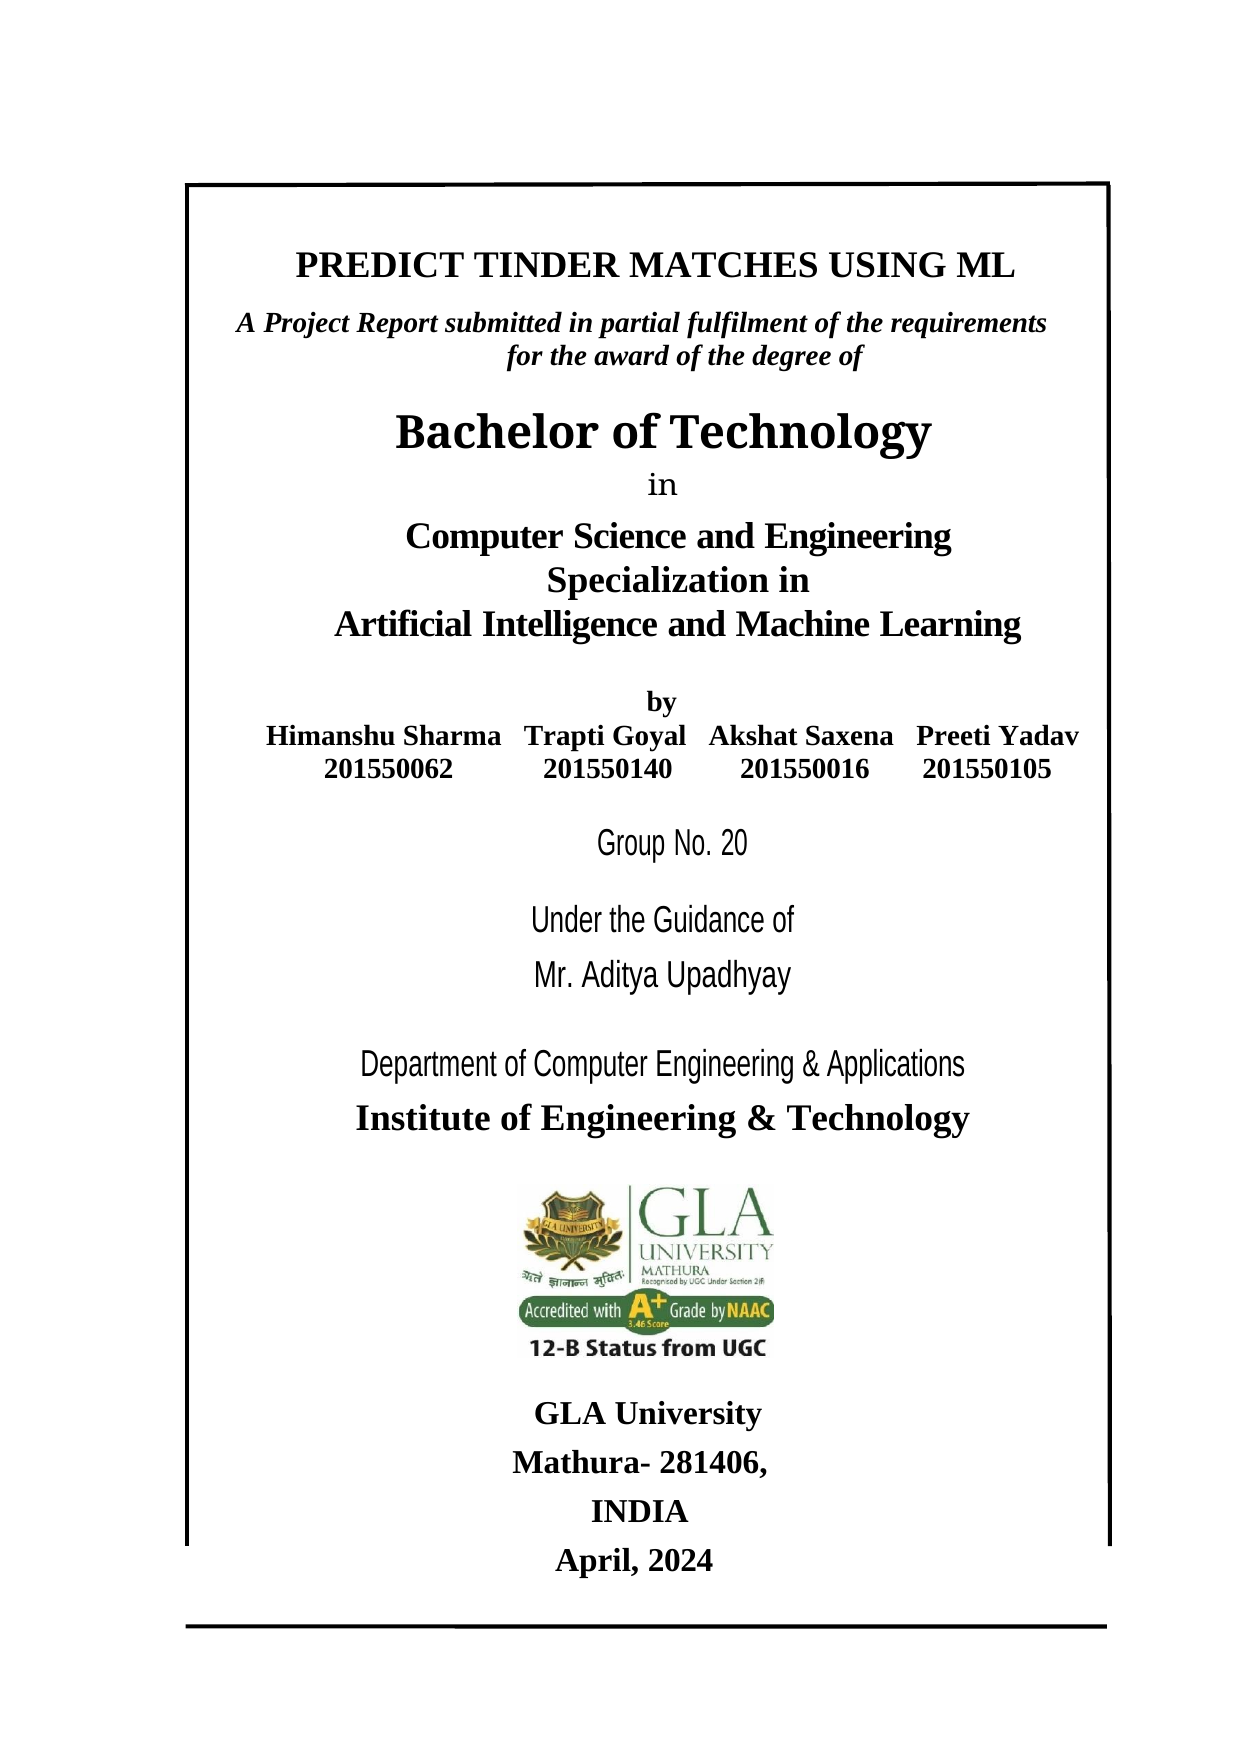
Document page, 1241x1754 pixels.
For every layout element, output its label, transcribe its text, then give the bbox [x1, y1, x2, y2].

text A Project Report submitted in partial fulfilment of the requirements [226, 306, 1058, 339]
text Himanshu Sharma Trapti Goyal Akshat Saxena Preeti Yadav 201550062 201550140 201550016 201550105 [266, 718, 1079, 785]
subtitle PREDICT TINDER MATCHES USING ML [226, 242, 1086, 285]
text in [228, 464, 1097, 503]
text Artificial Intelligence and Machine Learning [259, 602, 1097, 645]
text April, 2024 [171, 1540, 1097, 1578]
picture [517, 1184, 774, 1358]
text Department of Computer Engineering & Applications [228, 1041, 1097, 1084]
subtitle GLA University Mathura- 281406, INDIA [459, 1393, 821, 1529]
text Bachelor of Technology [229, 399, 1097, 461]
subtitle Computer Science and Engineering Specialization in [299, 513, 1057, 601]
text for the award of the degree of [507, 339, 1101, 372]
subtitle Institute of Engineering & Technology [228, 1095, 1097, 1138]
text Under the Guidance of Mr. Aditya Upadhyay [514, 898, 810, 996]
text Group No. 20 [597, 820, 1101, 863]
subtitle by [646, 684, 1101, 718]
